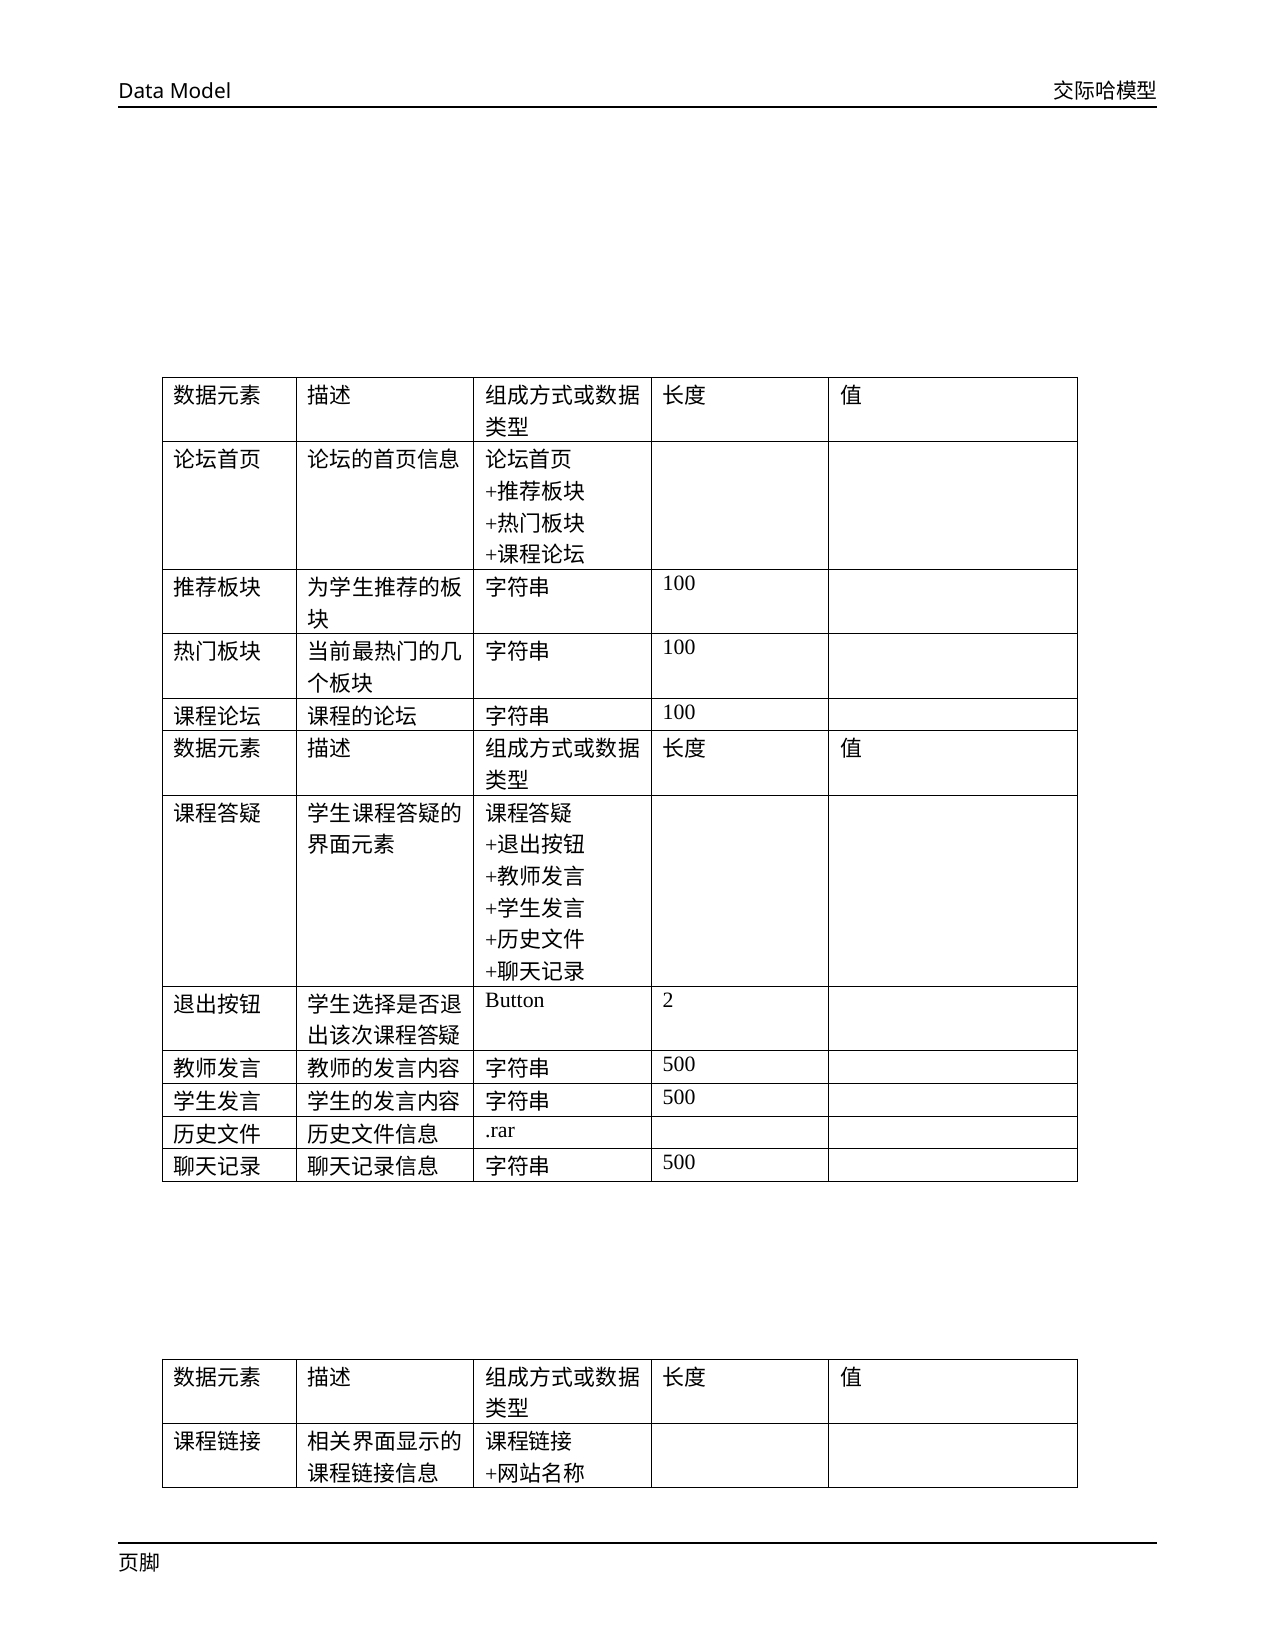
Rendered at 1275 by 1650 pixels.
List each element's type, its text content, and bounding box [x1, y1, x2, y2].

table_cell 500 [652, 1084, 828, 1116]
table_cell 500 [652, 1051, 828, 1083]
table_header 长度 [652, 378, 828, 441]
table_cell 热门板块 [163, 634, 296, 698]
table_cell [829, 1084, 1077, 1116]
table_cell 历史文件 [163, 1117, 296, 1148]
table_cell 字符串 [474, 570, 651, 633]
table_cell [652, 1424, 828, 1487]
table_header 值 [829, 1360, 1077, 1423]
table_cell .rar [474, 1117, 651, 1148]
table_cell 为学生推荐的板块 [297, 570, 473, 633]
table_cell 字符串 [474, 1084, 651, 1116]
table_header 数据元素 [163, 378, 296, 441]
table_header 长度 [652, 1360, 828, 1423]
table_cell 课程的论坛 [297, 699, 473, 730]
table_cell [829, 699, 1077, 730]
table_cell [829, 1149, 1077, 1181]
table_cell 字符串 [474, 699, 651, 730]
table_cell 教师发言 [163, 1051, 296, 1083]
table_cell [829, 1117, 1077, 1148]
table_cell 推荐板块 [163, 570, 296, 633]
table_cell Button [474, 987, 651, 1050]
table_cell [829, 570, 1077, 633]
table_cell [829, 987, 1077, 1050]
table_header 值 [829, 378, 1077, 441]
table_cell 长度 [652, 731, 828, 795]
table_cell [829, 634, 1077, 698]
table_header 组成方式或数据类型 [474, 1360, 651, 1423]
table_cell 历史文件信息 [297, 1117, 473, 1148]
table_header 描述 [297, 378, 473, 441]
table_cell 学生发言 [163, 1084, 296, 1116]
table_cell 课程论坛 [163, 699, 296, 730]
table_header 数据元素 [163, 1360, 296, 1423]
table_cell 2 [652, 987, 828, 1050]
table_cell 100 [652, 699, 828, 730]
table_cell 当前最热门的几个板块 [297, 634, 473, 698]
table_cell 课程答疑 [163, 796, 296, 986]
table_cell 字符串 [474, 634, 651, 698]
table_cell [652, 796, 828, 986]
table_cell 值 [829, 731, 1077, 795]
table_cell [652, 442, 828, 569]
table_cell 100 [652, 570, 828, 633]
table_cell 100 [652, 634, 828, 698]
table_cell 论坛首页 +推荐板块 +热门板块 +课程论坛 [474, 442, 651, 569]
table_cell 聊天记录 [163, 1149, 296, 1181]
table_cell [652, 1117, 828, 1148]
table_cell 数据元素 [163, 731, 296, 795]
table_cell 论坛首页 [163, 442, 296, 569]
table_cell [829, 1424, 1077, 1487]
table_cell 课程答疑 +退出按钮 +教师发言 +学生发言 +历史文件 +聊天记录 [474, 796, 651, 986]
table_header 描述 [297, 1360, 473, 1423]
table_cell 论坛的首页信息 [297, 442, 473, 569]
table_cell 500 [652, 1149, 828, 1181]
table_header 组成方式或数据类型 [474, 378, 651, 441]
table_cell 字符串 [474, 1051, 651, 1083]
table_cell [829, 796, 1077, 986]
table_cell 学生的发言内容 [297, 1084, 473, 1116]
table_cell [829, 1051, 1077, 1083]
table_cell 相关界面显示的课程链接信息 [297, 1424, 473, 1487]
table_cell 聊天记录信息 [297, 1149, 473, 1181]
table_cell [829, 442, 1077, 569]
table_cell 课程链接 [163, 1424, 296, 1487]
table_cell 课程链接 +网站名称 +网站介绍 [474, 1424, 651, 1487]
table_cell 退出按钮 [163, 987, 296, 1050]
table_cell 组成方式或数据类型 [474, 731, 651, 795]
table_cell 字符串 [474, 1149, 651, 1181]
table_cell 描述 [297, 731, 473, 795]
table_cell 学生课程答疑的界面元素 [297, 796, 473, 986]
table_cell 教师的发言内容 [297, 1051, 473, 1083]
table_cell 学生选择是否退出该次课程答疑 [297, 987, 473, 1050]
